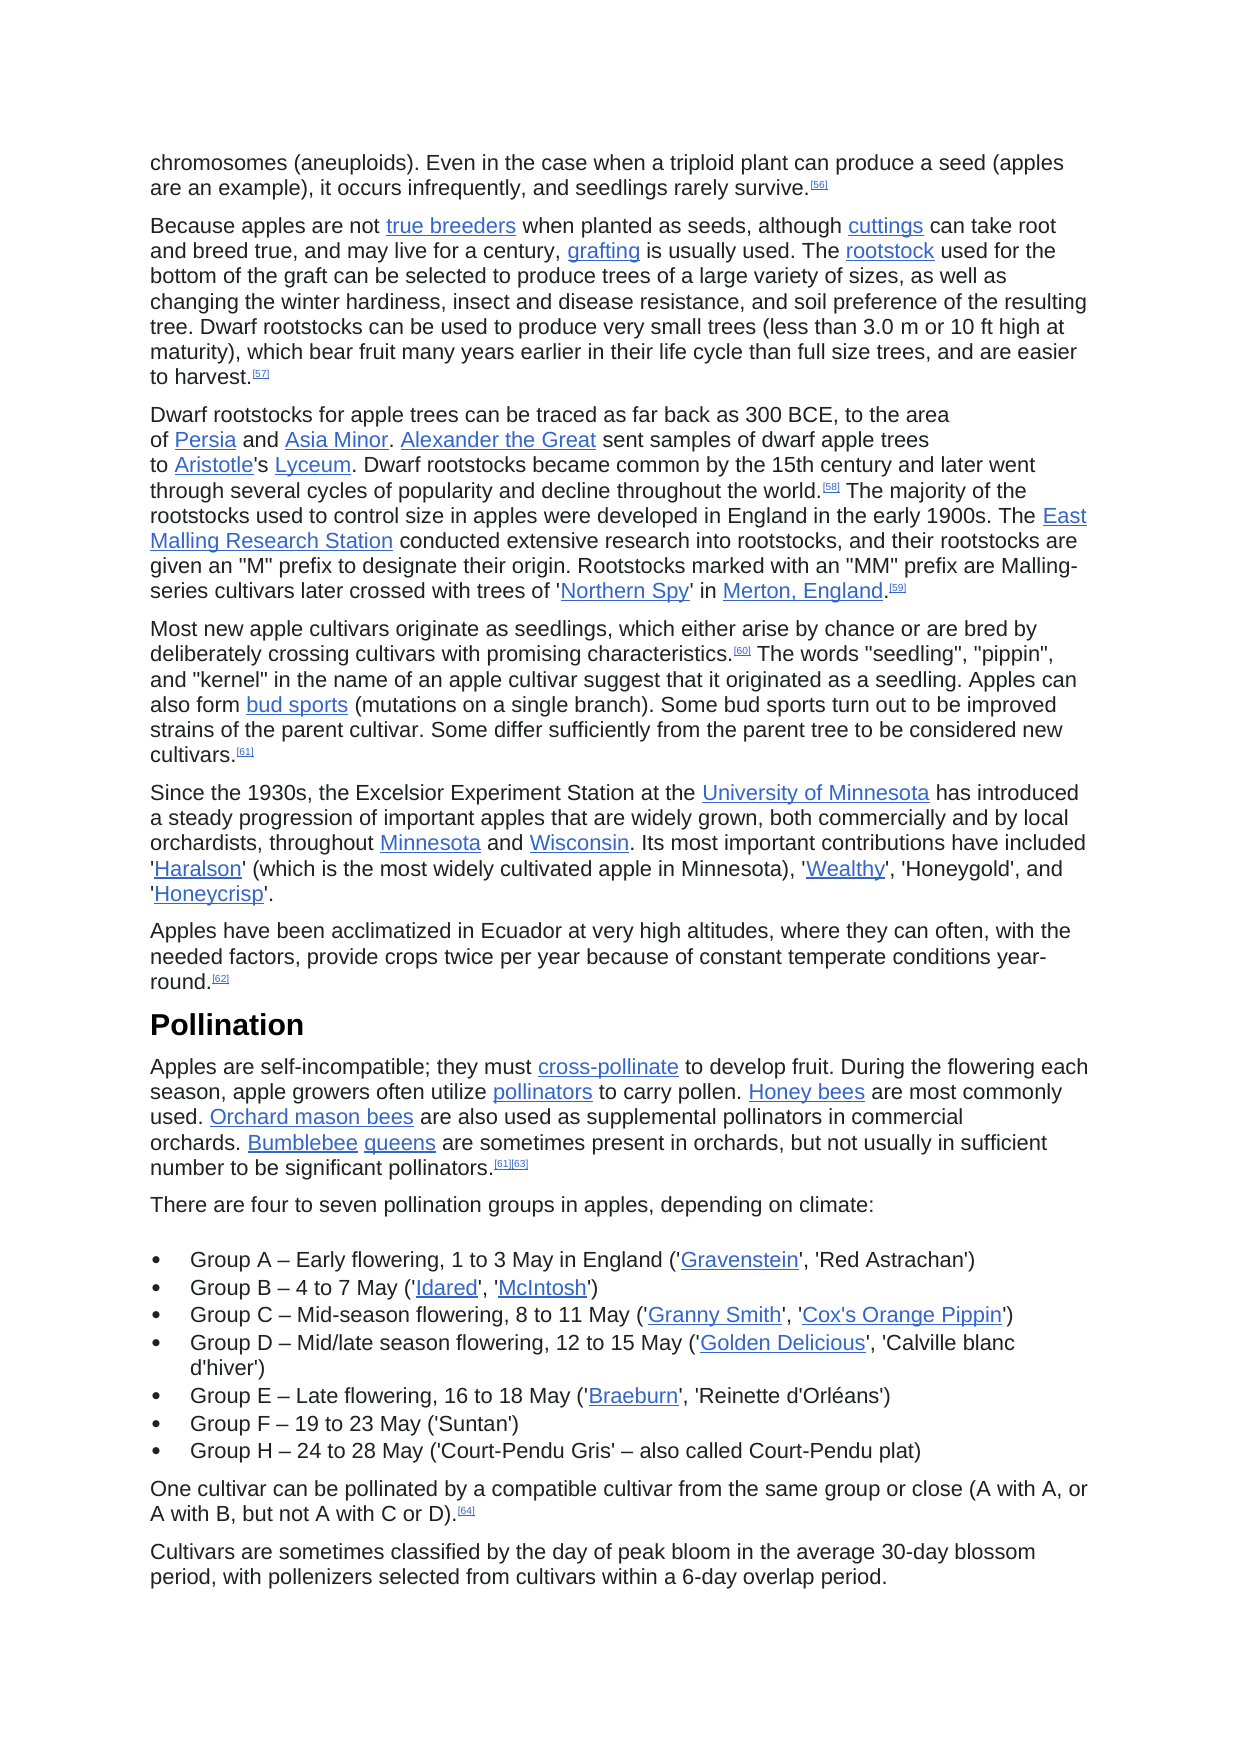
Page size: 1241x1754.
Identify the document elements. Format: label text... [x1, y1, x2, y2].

text Because apples are not true breeders when planted as seeds, although cuttings can take root and breed true, and may live for a century, grafting is usually used. The rootstock used for the bottom of the graft can be selected to produce trees of a large variety of sizes, as well as changing the winter hardiness, insect and disease resistance, and soil preference of the resulting tree. Dwarf rootstocks can be used to produce very small trees (less than 3.0 m or 10 ft high at maturity), which bear fruit many years earlier in their life cycle than full size trees, and are easier to harvest.[57] [150, 213, 1090, 389]
text Most new apple cultivars originate as seedlings, which either arise by chance or are bred by deliberately crossing cultivars with promising characteristics.[60] The words "seedling", "pippin", and "kernel" in the name of an apple cultivar suggest that it originated as a seedling. Apples can also form bud sports (mutations on a single branch). Some bud sports turn out to be improved strains of the parent cultivar. Some differ sufficiently from the parent tree to be considered new cultivars.[61] [150, 616, 1090, 767]
list Group B – 4 to 7 May ('Idared', 'McIntosh') [152, 1274, 1090, 1299]
list Group F – 19 to 23 May ('Suntan') [152, 1410, 1090, 1436]
text There are four to seven pollination groups in apples, depending on climate: [150, 1192, 1090, 1217]
list Group C – Mid-season flowering, 8 to 11 May ('Granny Smith', 'Cox's Orange Pippin') [152, 1302, 1090, 1327]
list Group H – 24 to 28 May ('Court-Pendu Gris' – also called Court-Pendu plat) [152, 1438, 1090, 1463]
text Pollination [150, 1006, 1090, 1041]
text Since the 1930s, the Excelsior Experiment Station at the University of Minnesota has introduced a steady progression of important apples that are widely grown, both commercially and by local orchardists, throughout Minnesota and Wisconsin. Its most important contributions have included 'Haralson' (which is the most widely cultivated apple in Minnesota), 'Wealthy', 'Honeygold', and 'Honeycrisp'. [150, 780, 1090, 906]
text Cultivars are sometimes classified by the day of peak bloom in the average 30-day blossom period, with pollenizers selected from cultivars within a 6-day overlap period. [150, 1539, 1090, 1589]
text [150, 150, 1090, 200]
list Group A – Early flowering, 1 to 3 May in England ('Gravenstein', 'Red Astrachan') [152, 1247, 1090, 1272]
text Apples have been acclimatized in Ecuador at very high altitudes, where they can often, with the needed factors, provide crops twice per year because of constant temperate conditions year-round.[62] [150, 918, 1090, 994]
text One cultivar can be pollinated by a compatible cultivar from the same group or close (A with A, or A with B, but not A with C or D).[64] [150, 1476, 1090, 1526]
text Apples are self-incompatible; they must cross-pollinate to develop fruit. During the flowering each season, apple growers often utilize pollinators to carry pollen. Honey bees are most commonly used. Orchard mason bees are also used as supplemental pollinators in commercial orchards. Bumblebee queens are sometimes present in orchards, but not usually in sufficient number to be significant pollinators.[61][63] [150, 1054, 1090, 1180]
list Group E – Late flowering, 16 to 18 May ('Braeburn', 'Reinette d'Orléans') [152, 1383, 1090, 1408]
list Group D – Mid/late season flowering, 12 to 15 May ('Golden Delicious', 'Calville blanc d'hiver') [152, 1330, 1090, 1380]
text Dwarf rootstocks for apple trees can be traced as far back as 300 BCE, to the area of Persia and Asia Minor. Alexander the Great sent samples of dwarf apple trees to Aristotle's Lyceum. Dwarf rootstocks became common by the 15th century and later went through several cycles of popularity and decline throughout the world.[58] The majority of the rootstocks used to control size in apples were developed in England in the early 1900s. The East Malling Research Station conducted extensive research into rootstocks, and their rootstocks are given an "M" prefix to designate their origin. Rootstocks marked with an "MM" prefix are Malling-series cultivars later crossed with trees of 'Northern Spy' in Merton, England.[59] [150, 402, 1090, 603]
